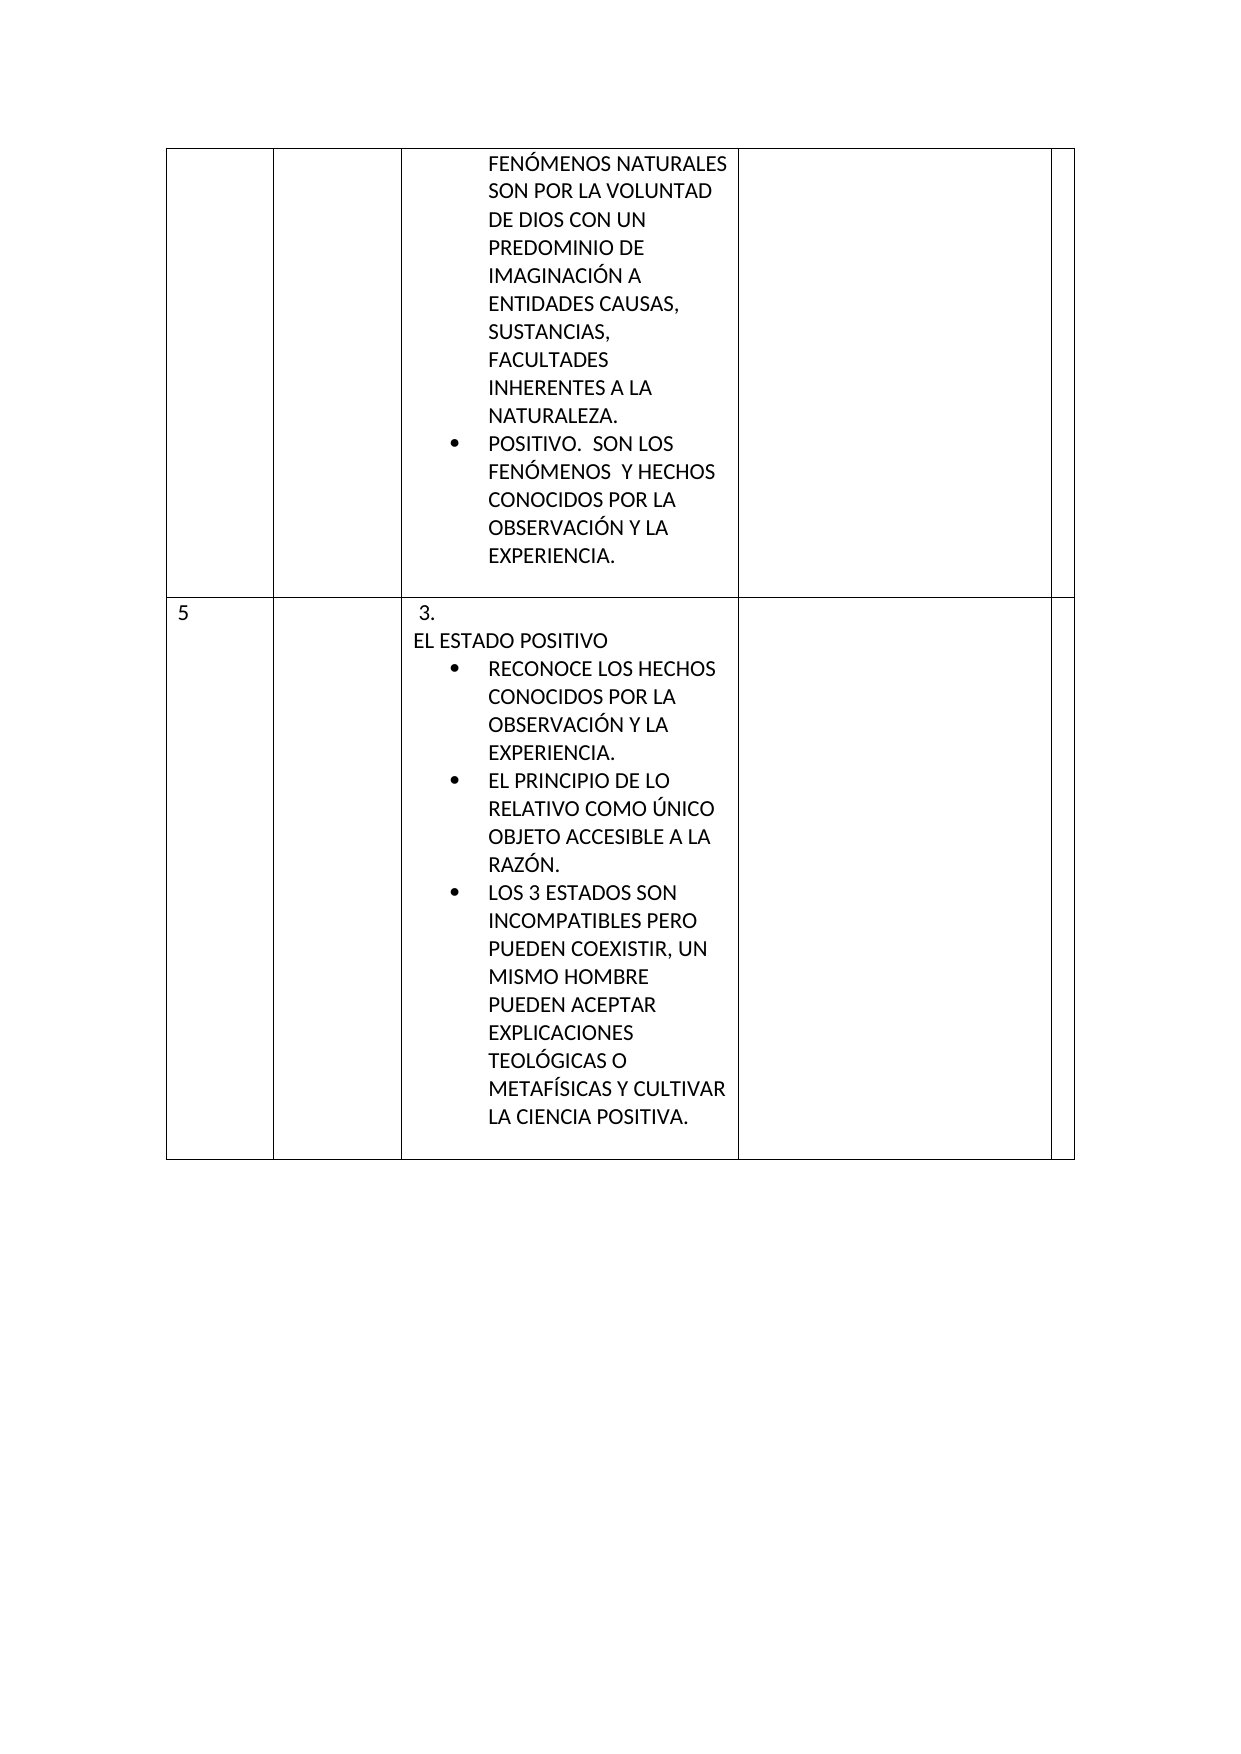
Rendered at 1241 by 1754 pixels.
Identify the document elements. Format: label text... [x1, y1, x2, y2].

table_cell [739, 598, 1051, 1158]
table_cell [274, 598, 401, 1158]
table_cell [1052, 598, 1074, 1158]
table_cell [274, 149, 401, 597]
table_cell 3. EL ESTADO POSITIVO RECONOCE LOS HECHOS CONOCIDOS POR LA OBSERVACIÓN Y LA EXPERIENCIA. EL PRINCIPIO DE LO RELATIVO COMO ÚNICO OBJETO ACCESIBLE A LA RAZÓN. LOS 3 ESTADOS SON INCOMPATIBLES PERO PUEDEN COEXISTIR, UN MISMO HOMBRE PUEDEN ACEPTAR EXPLICACIONES TEOLÓGICAS O METAFÍSICAS Y CULTIVAR LA CIENCIA POSITIVA. [402, 598, 738, 1158]
table_cell [1052, 149, 1074, 597]
table_cell 5 [167, 598, 273, 1158]
table_cell [739, 149, 1051, 597]
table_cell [402, 149, 738, 597]
table_cell 4 [167, 149, 273, 597]
